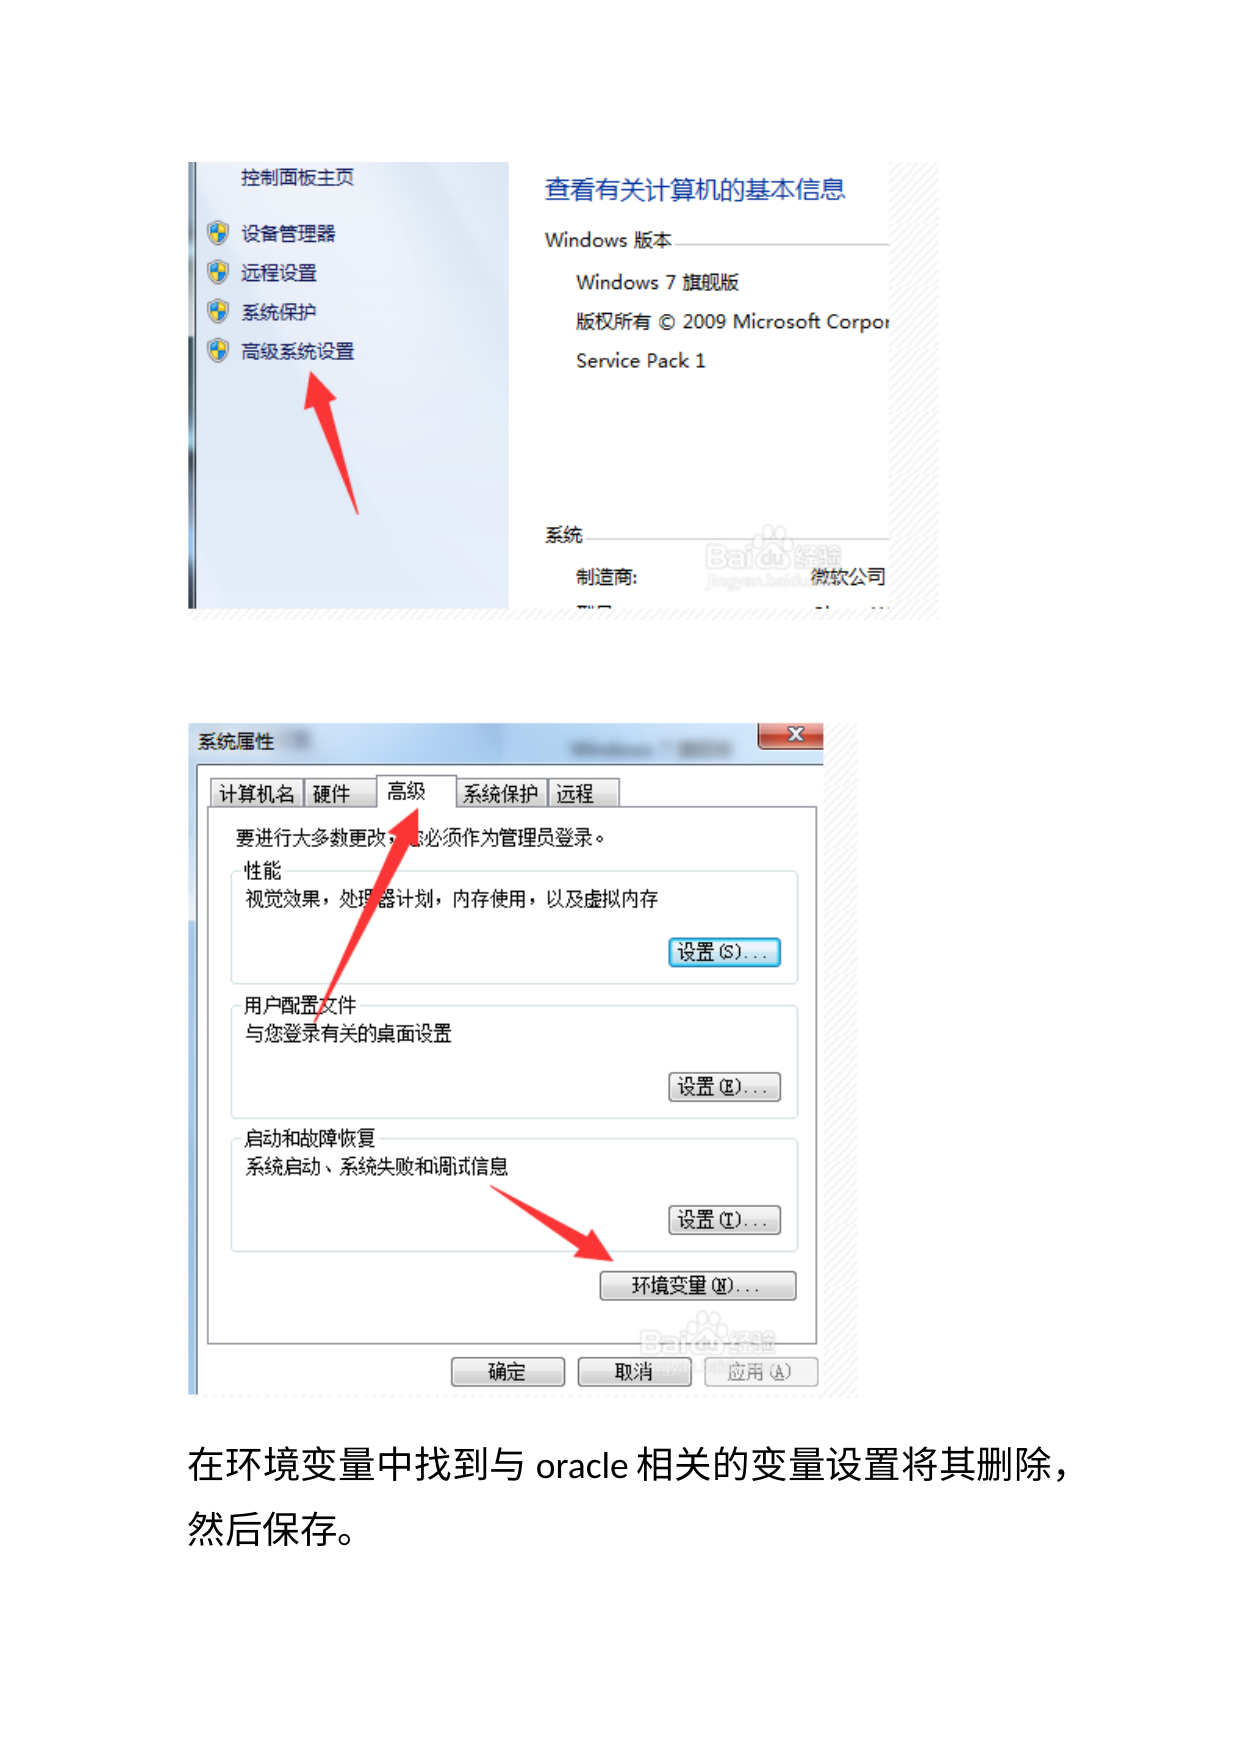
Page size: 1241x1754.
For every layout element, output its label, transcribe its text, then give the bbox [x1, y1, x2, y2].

picture [187, 162, 1005, 620]
picture [187, 714, 858, 1398]
text 在环境变量中找到与oracle相关的变量设置将其删除，然后保存。 [187, 1429, 1053, 1559]
